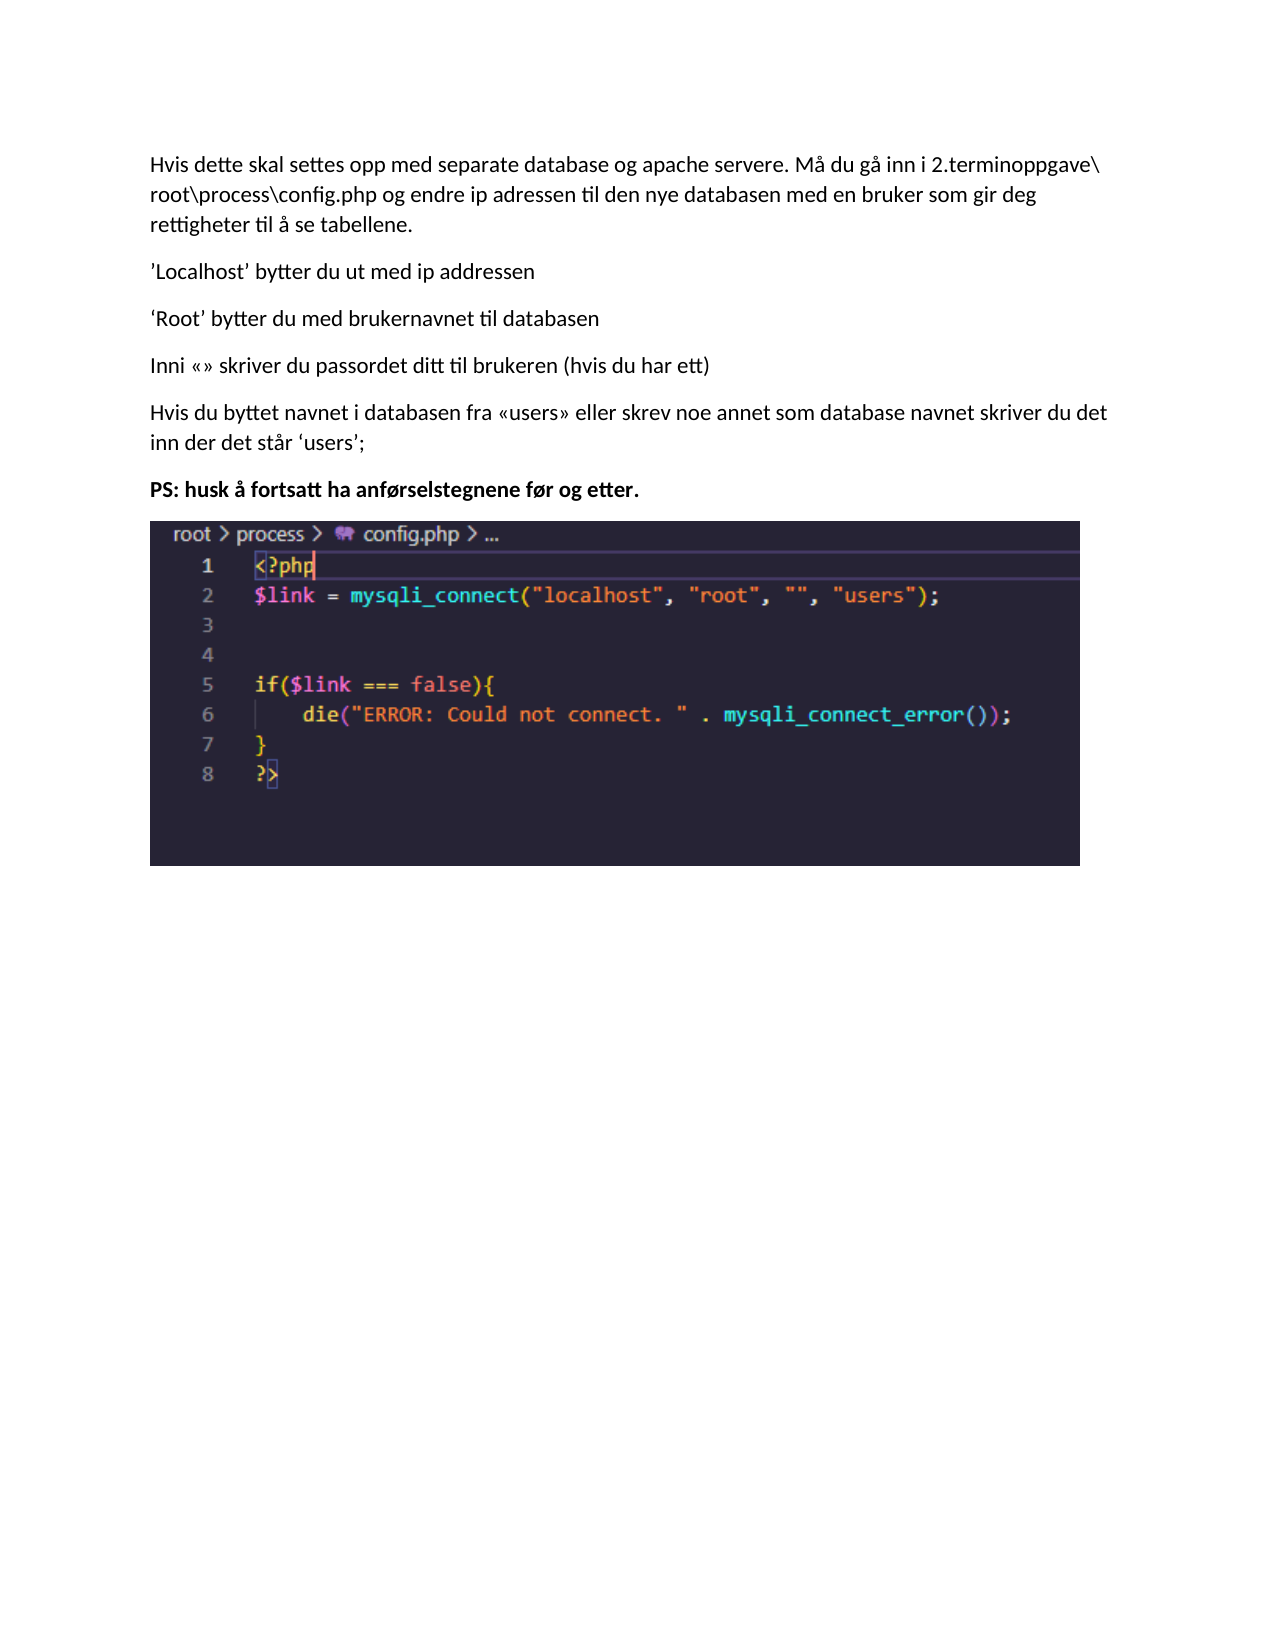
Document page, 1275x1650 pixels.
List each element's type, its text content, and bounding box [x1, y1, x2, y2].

text PS: husk å fortsatt ha anførselstegnene før og etter. [150, 475, 1125, 503]
text Inni «» skriver du passordet ditt til brukeren (hvis du har ett) [150, 351, 1125, 379]
text Hvis dette skal settes opp med separate database og apache servere. Må du gå inn i 2.terminoppgave\root\process\config.php og endre ip adressen til den nye databasen med en bruker som gir deg rettigheter til å se tabellene. [150, 150, 1125, 238]
text ‘Root’ bytter du med brukernavnet til databasen [150, 304, 1125, 332]
text ’Localhost’ bytter du ut med ip addressen [150, 257, 1125, 285]
text Hvis du byttet navnet i databasen fra «users» eller skrev noe annet som database navnet skriver du det inn der det står ‘users’; [150, 398, 1125, 456]
picture [150, 521, 1080, 866]
